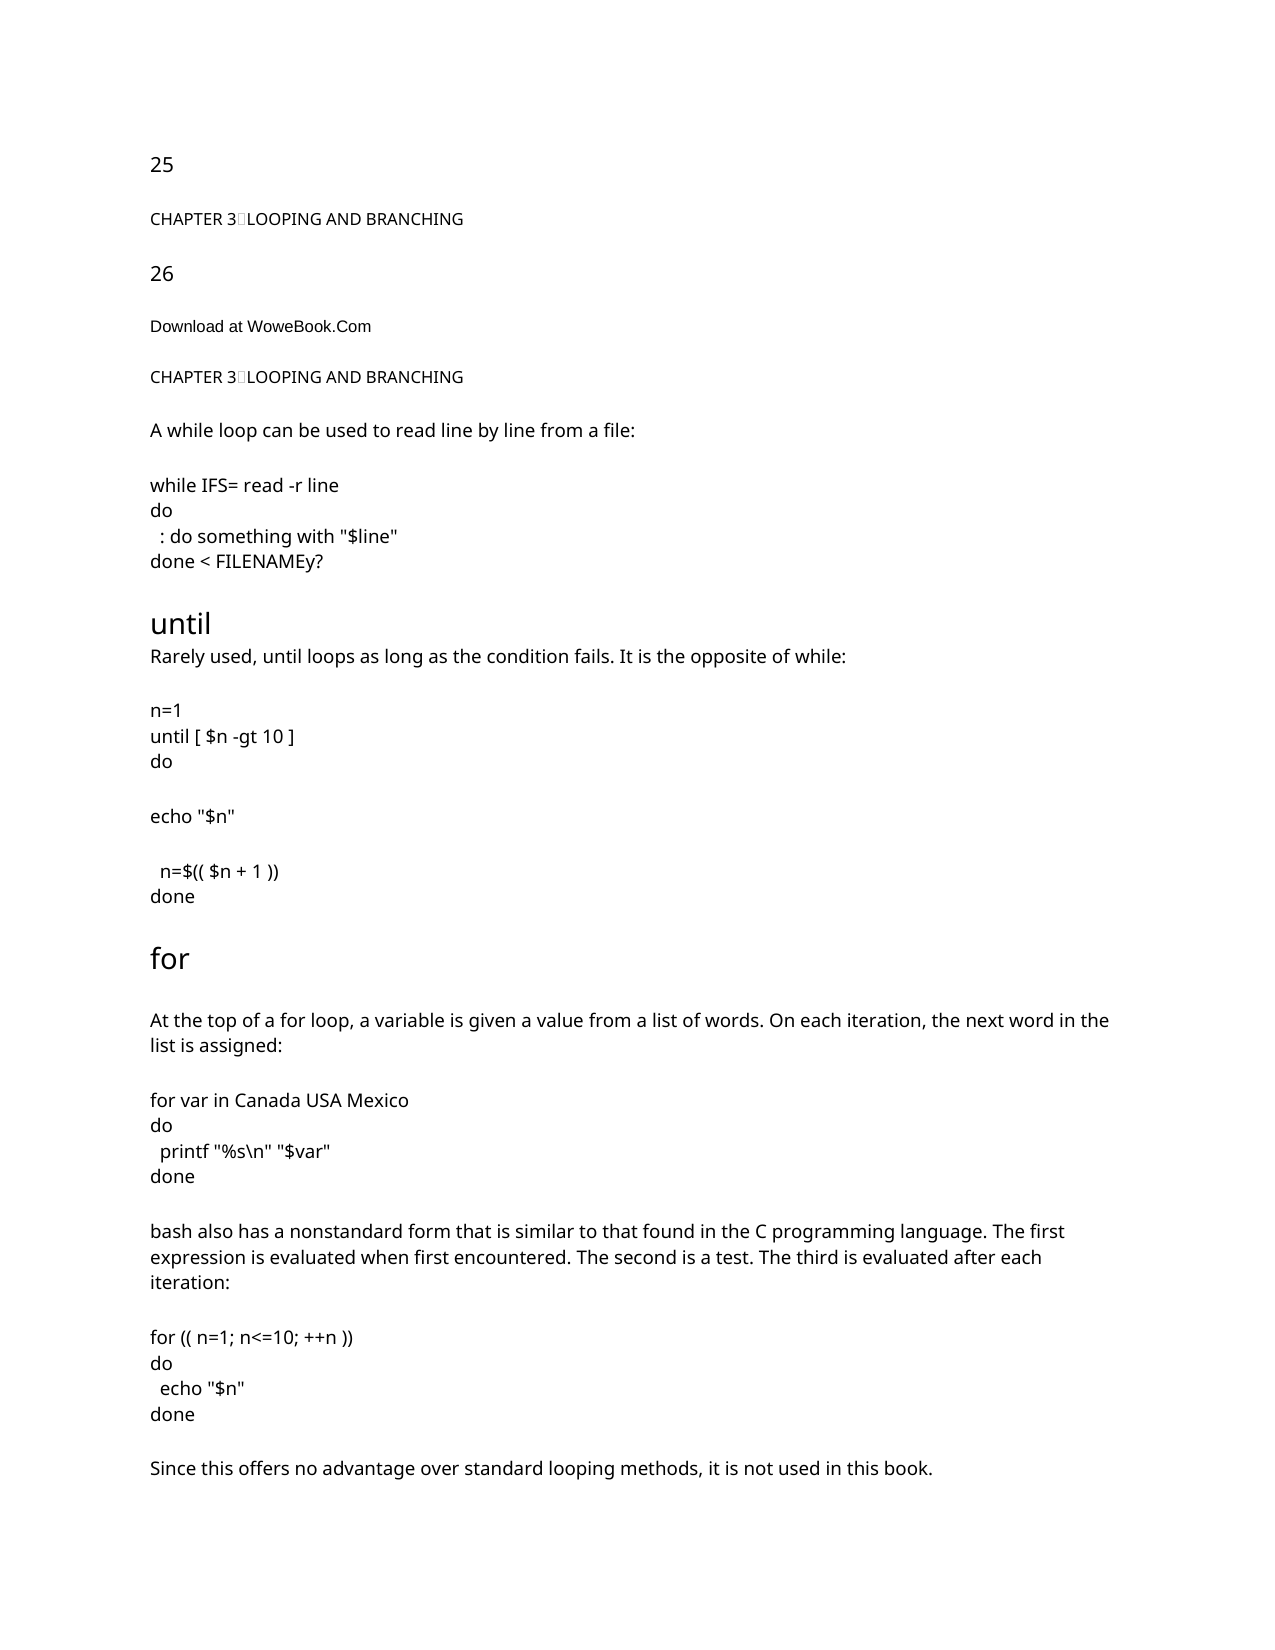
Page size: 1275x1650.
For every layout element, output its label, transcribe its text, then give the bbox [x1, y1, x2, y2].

text n=1 [150, 698, 1125, 723]
text bash also has a nonstandard form that is similar to that found in the C programming language. The first expression is evaluated when first encountered. The second is a test. The third is evaluated after each iteration: [150, 1218, 1125, 1295]
text while IFS= read -r line [150, 472, 1125, 497]
text for [150, 938, 1125, 978]
text for (( n=1; n<=10; ++n )) [150, 1324, 1125, 1350]
text until Rarely used, until loops as long as the condition fails. It is the opposite of while: [150, 603, 1125, 668]
text done [150, 1401, 1125, 1426]
text echo "$n" [150, 803, 1125, 829]
text do [150, 1113, 1125, 1138]
text CHAPTER 3LOOPING AND BRANCHING [150, 365, 1125, 388]
text do [150, 749, 1125, 774]
text done < FILENAMEy? [150, 548, 1125, 574]
text until [ $n -gt 10 ] [150, 723, 1125, 749]
text 26 [150, 259, 1125, 288]
text printf "%s\n" "$var" [150, 1138, 1125, 1164]
text CHAPTER 3LOOPING AND BRANCHING [150, 208, 1125, 230]
text Download at WoweBook.Com [150, 317, 1125, 336]
text : do something with "$line" [150, 523, 1125, 548]
text Since this offers no advantage over standard looping methods, it is not used in this book. [150, 1456, 1125, 1481]
text do [150, 497, 1125, 523]
text echo "$n" [150, 1375, 1125, 1401]
text At the top of a for loop, a variable is given a value from a list of words. On each iteration, the next word in the list is assigned: [150, 1007, 1125, 1058]
text n=$(( $n + 1 )) [150, 858, 1125, 883]
text do [150, 1350, 1125, 1375]
text 25 [150, 150, 1125, 178]
text done [150, 883, 1125, 909]
text for var in Canada USA Mexico [150, 1087, 1125, 1113]
text done [150, 1164, 1125, 1189]
text A while loop can be used to read line by line from a file: [150, 417, 1125, 443]
